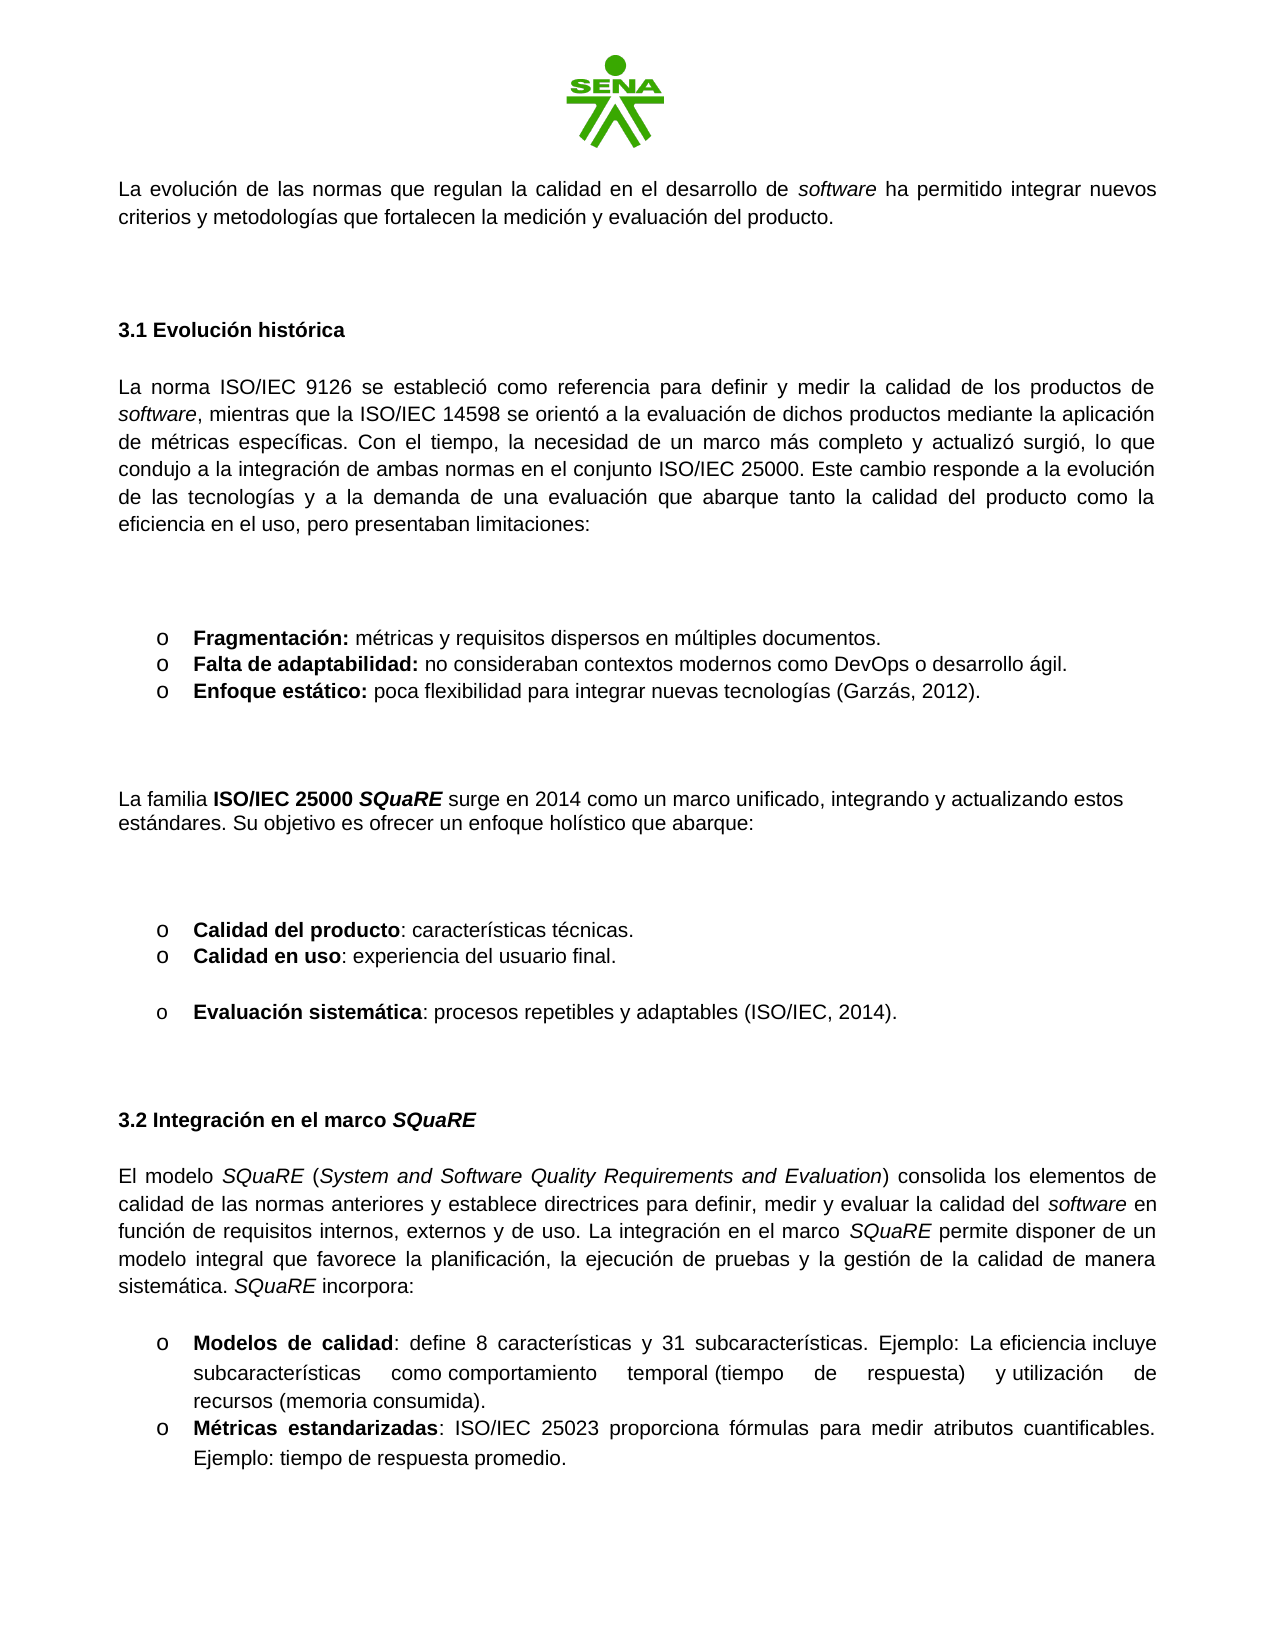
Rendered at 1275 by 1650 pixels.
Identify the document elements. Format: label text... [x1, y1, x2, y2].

list Modelos de calidad: define 8 características y 31 subcaracterísticas. Ejemplo: La eficiencia incluye subcaracterísticas como comportamiento temporal (tiempo de respuesta) y utilización de recursos (memoria consumida). [156, 1331, 1157, 1412]
list Evaluación sistemática: procesos repetibles y adaptables (ISO/IEC, 2014). [156, 999, 1157, 1025]
list Enfoque estático: poca flexibilidad para integrar nuevas tecnologías (Garzás, 2012). [156, 678, 1157, 705]
text La norma ISO/IEC 9126 se estableció como referencia para definir y medir la calidad de los productos de software, mientras que la ISO/IEC 14598 se orientó a la evaluación de dichos productos mediante la aplicación de métricas específicas. Con el tiempo, la necesidad de un marco más completo y actualizó surgió, lo que condujo a la integración de ambas normas en el conjunto ISO/IEC 25000. Este cambio responde a la evolución de las tecnologías y a la demanda de una evaluación que abarque tanto la calidad del producto como la eficiencia en el uso, pero presentaban limitaciones: [118, 375, 1157, 536]
list Calidad en uso: experiencia del usuario final. [156, 944, 1157, 970]
list Fragmentación: métricas y requisitos dispersos en múltiples documentos. [156, 626, 1157, 652]
text 3.1 Evolución histórica [118, 318, 1157, 342]
list Métricas estandarizadas: ISO/IEC 25023 proporciona fórmulas para medir atributos cuantificables. Ejemplo: tiempo de respuesta promedio. [156, 1416, 1157, 1470]
text El modelo SQuaRE (System and Software Quality Requirements and Evaluation) consolida los elementos de calidad de las normas anteriores y establece directrices para definir, medir y evaluar la calidad del software en función de requisitos internos, externos y de uso. La integración en el marco SQuaRE permite disponer de un modelo integral que favorece la planificación, la ejecución de pruebas y la gestión de la calidad de manera sistemática. SQuaRE incorpora: [118, 1164, 1157, 1298]
text 3.2 Integración en el marco SQuaRE [118, 1108, 1157, 1132]
picture [566, 55, 664, 148]
list Falta de adaptabilidad: no consideraban contextos modernos como DevOps o desarrollo ágil. [156, 652, 1157, 678]
text La familia ISO/IEC 25000 SQuaRE surge en 2014 como un marco unificado, integrando y actualizando estos estándares. Su objetivo es ofrecer un enfoque holístico que abarque: [118, 787, 1157, 835]
list Calidad del producto: características técnicas. [156, 917, 1157, 944]
text La evolución de las normas que regulan la calidad en el desarrollo de software ha permitido integrar nuevos criterios y metodologías que fortalecen la medición y evaluación del producto. [118, 177, 1157, 229]
